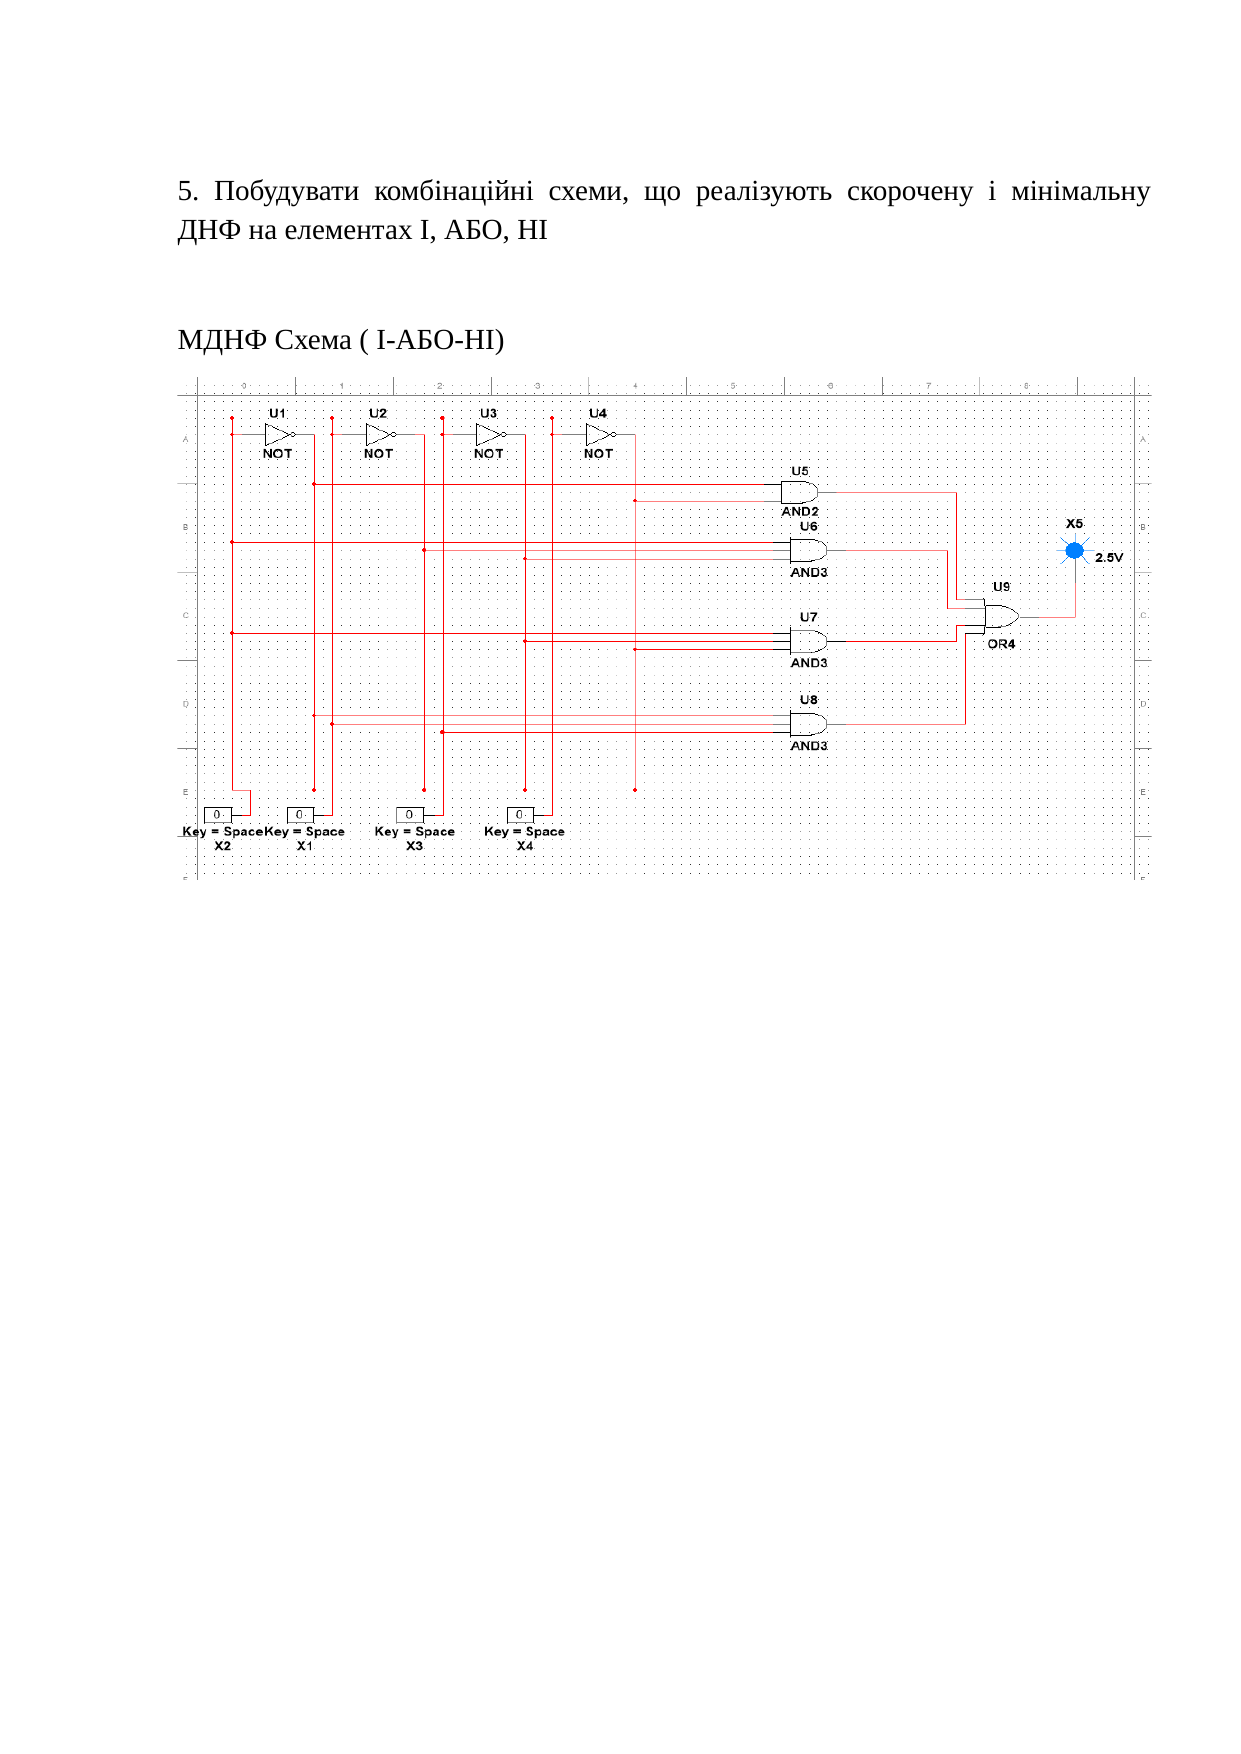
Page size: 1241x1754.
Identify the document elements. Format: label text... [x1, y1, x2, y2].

text 5. Побудувати комбінаційні схеми, що реалізують скорочену і мінімальну ДНФ на елементах І, АБО, НІ [177, 173, 1152, 245]
picture [177, 377, 1152, 880]
text МДНФ Схема ( І-АБО-НІ) [177, 322, 1152, 356]
